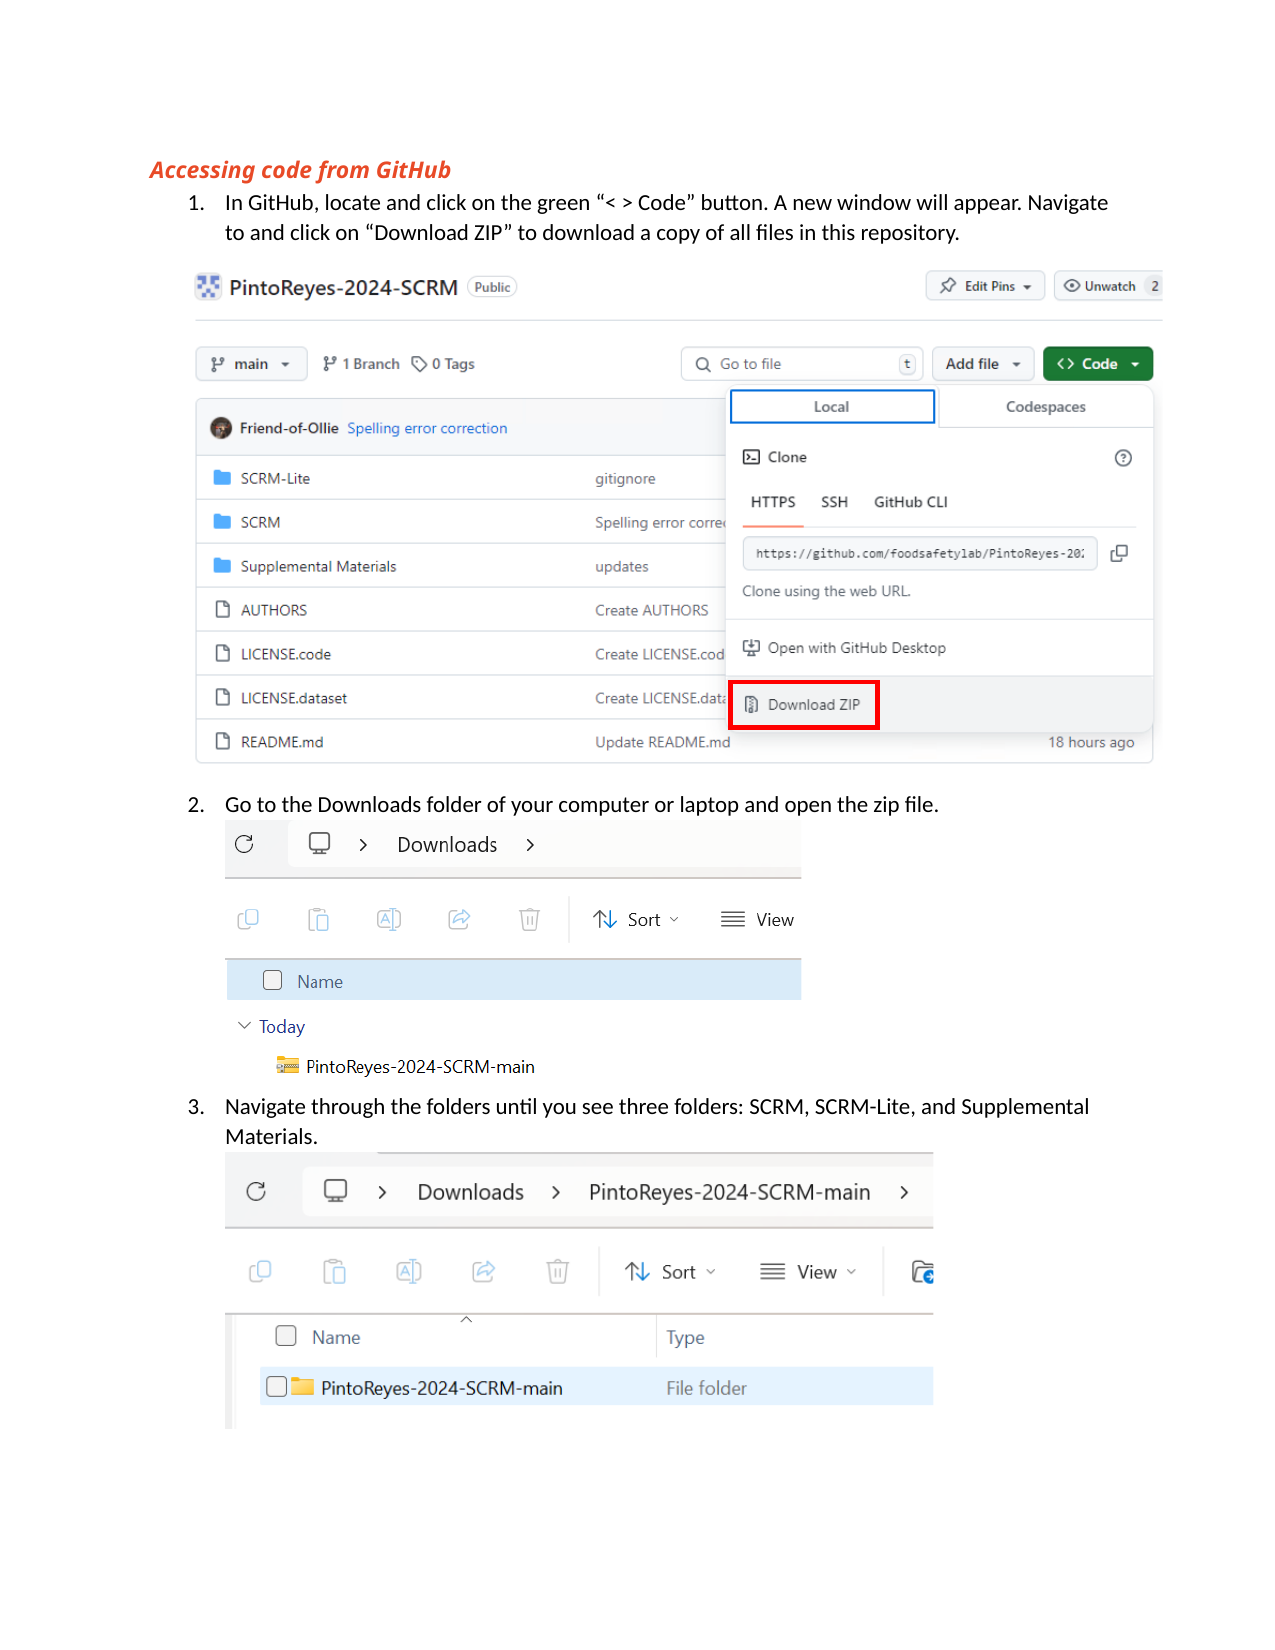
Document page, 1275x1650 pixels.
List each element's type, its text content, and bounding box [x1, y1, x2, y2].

list Navigate through the folders until you see three folders: SCRM, SCRM-Lite, and Supplemental Materials. [187, 1092, 1125, 1150]
picture [187, 265, 1163, 772]
subtitle Accessing code from GitHub [150, 154, 1125, 185]
picture [225, 1152, 934, 1429]
list In GitHub, locate and click on the green “< > Code” button. A new window will appear. Navigate to and click on “Download ZIP” to download a copy of all files in this repository. [187, 188, 1125, 246]
picture [225, 820, 802, 1090]
list Go to the Downloads folder of your computer or laptop and open the zip file. [187, 790, 1125, 818]
